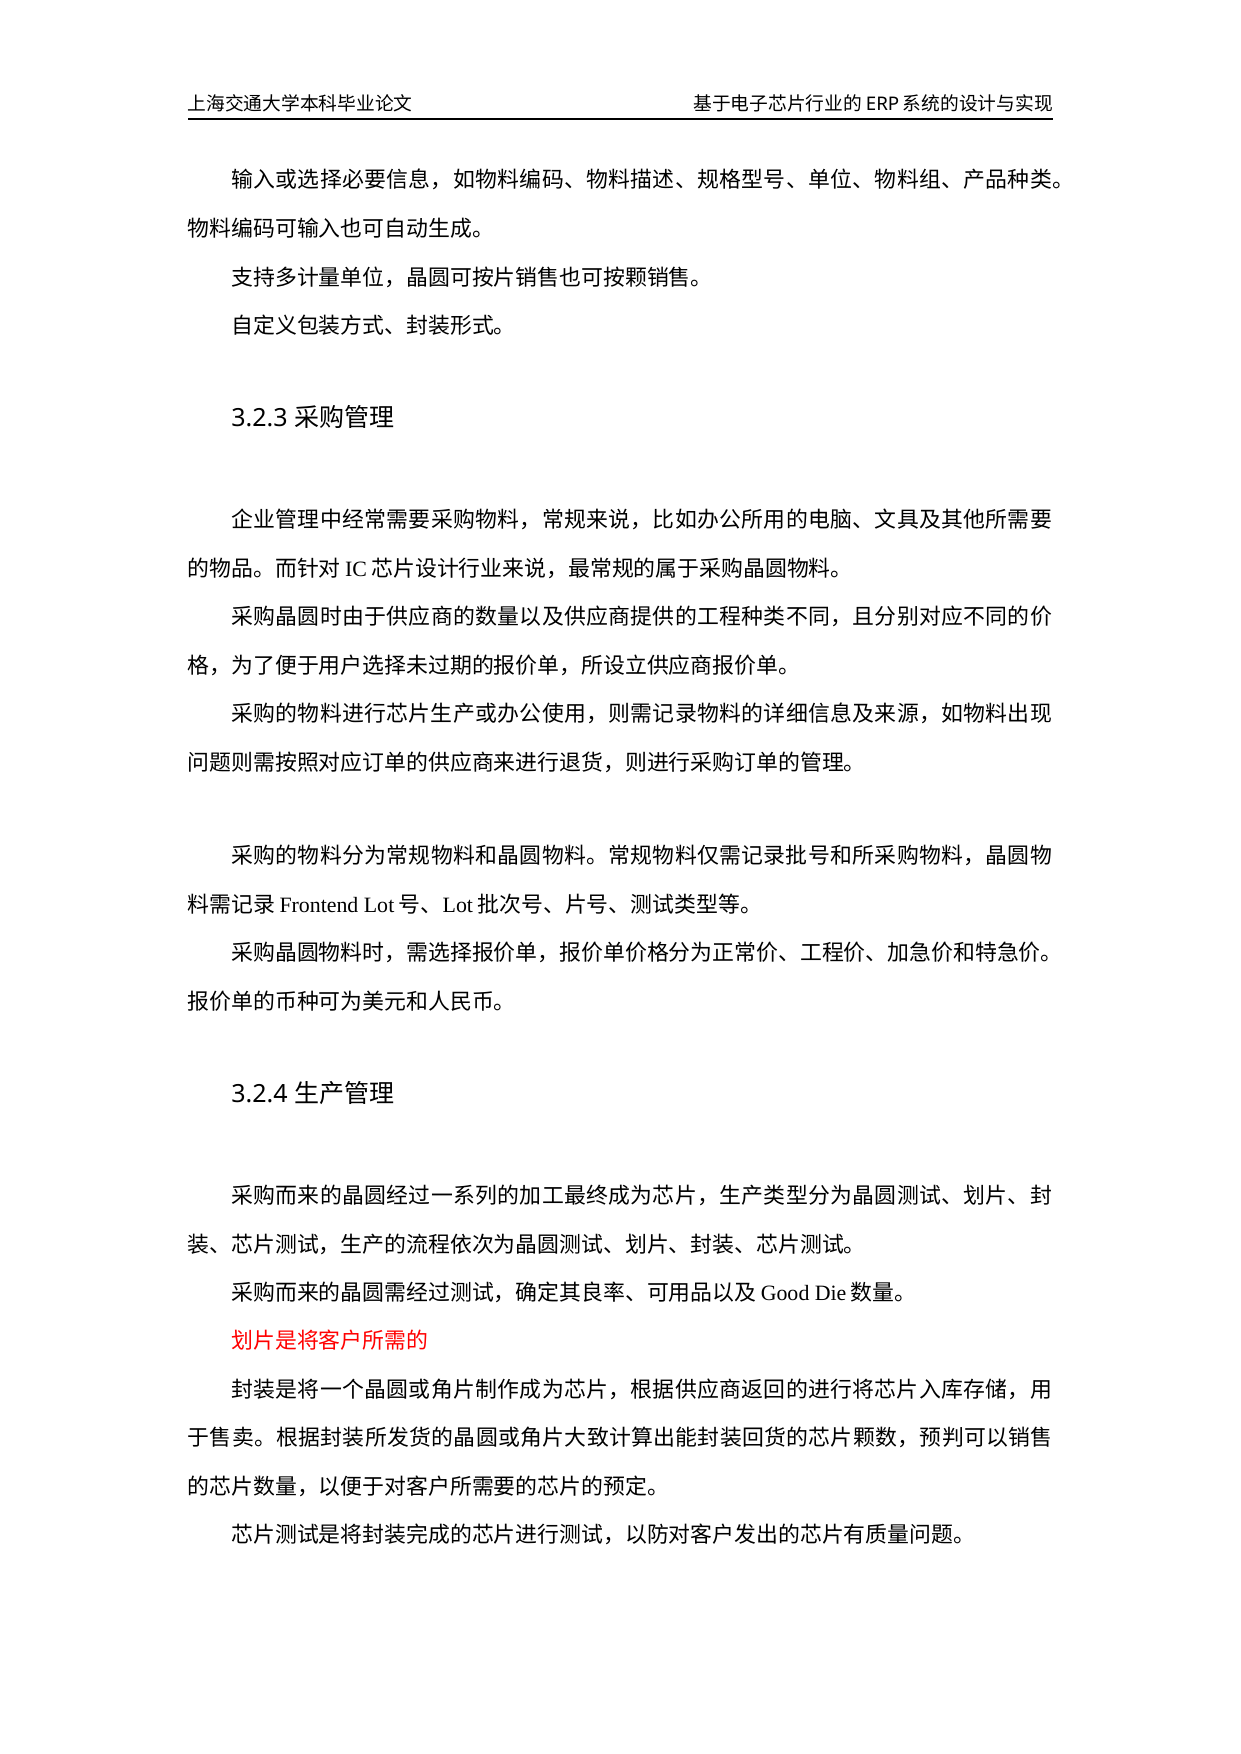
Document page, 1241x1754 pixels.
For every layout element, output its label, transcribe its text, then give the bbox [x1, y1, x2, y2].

text 划片是将客户所需的 [187, 1323, 1053, 1355]
text 企业管理中经常需要采购物料，常规来说，比如办公所用的电脑、文具及其他所需要的物品。而针对IC芯片设计行业来说，最常规的属于采购晶圆物料。 [187, 501, 1053, 583]
text 采购的物料进行芯片生产或办公使用，则需记录物料的详细信息及来源，如物料出现问题则需按照对应订单的供应商来进行退货，则进行采购订单的管理。 [187, 696, 1053, 777]
text 采购的物料分为常规物料和晶圆物料。常规物料仅需记录批号和所采购物料，晶圆物料需记录Frontend Lot号、Lot批次号、片号、测试类型等。 [187, 838, 1053, 919]
text 封装是将一个晶圆或角片制作成为芯片，根据供应商返回的进行将芯片入库存储，用于售卖。根据封装所发货的晶圆或角片大致计算出能封装回货的芯片颗数，预判可以销售的芯片数量，以便于对客户所需要的芯片的预定。 [187, 1371, 1053, 1501]
text 采购晶圆物料时，需选择报价单，报价单价格分为正常价、工程价、加急价和特急价。报价单的币种可为美元和人民币。 [187, 935, 1053, 1016]
text 采购晶圆时由于供应商的数量以及供应商提供的工程种类不同，且分别对应不同的价格，为了便于用户选择未过期的报价单，所设立供应商报价单。 [187, 598, 1053, 680]
text 输入或选择必要信息，如物料编码、物料描述、规格型号、单位、物料组、产品种类。物料编码可输入也可自动生成。 [187, 162, 1053, 243]
text 采购而来的晶圆需经过测试，确定其良率、可用品以及Good Die数量。 [187, 1274, 1053, 1307]
text 芯片测试是将封装完成的芯片进行测试，以防对客户发出的芯片有质量问题。 [187, 1517, 1053, 1549]
subtitle 3.2.4 生产管理 [198, 1059, 1031, 1124]
text 自定义包装方式、封装形式。 [187, 307, 1053, 340]
text 支持多计量单位，晶圆可按片销售也可按颗销售。 [187, 259, 1053, 292]
text 采购而来的晶圆经过一系列的加工最终成为芯片，生产类型分为晶圆测试、划片、封装、芯片测试，生产的流程依次为晶圆测试、划片、封装、芯片测试。 [187, 1177, 1053, 1259]
subtitle 3.2.3 采购管理 [198, 383, 1031, 448]
